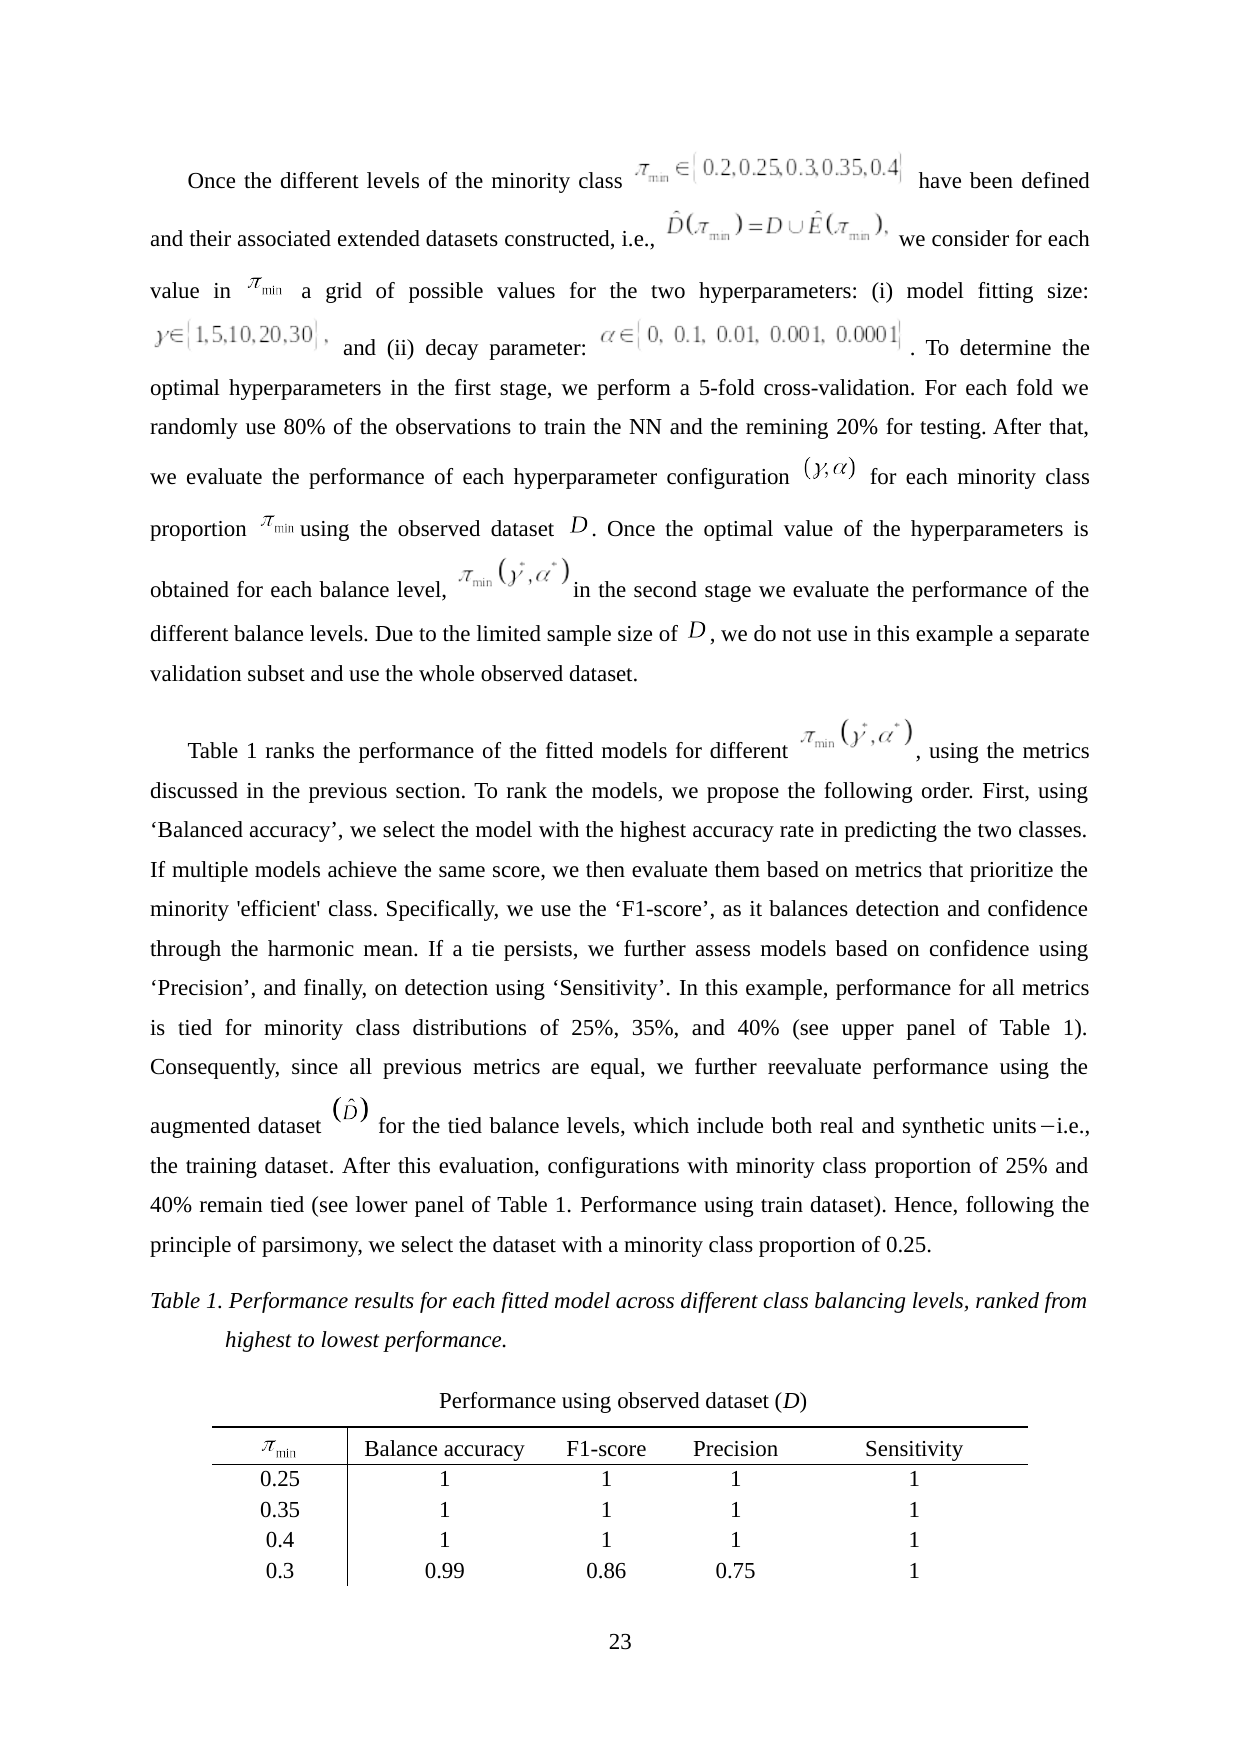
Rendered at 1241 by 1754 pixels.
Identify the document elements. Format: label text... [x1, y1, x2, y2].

table_cell 1 [348, 1465, 542, 1494]
text Table 1 ranks the performance of the fitted models for different , using the metrics discussed in the previous section. To rank the models, we propose the following order. First, using ‘Balanced accuracy’, we select the model with the highest accuracy rate in predicting the two classes. If multiple models achieve the same score, we then evaluate them based on metrics that prioritize the minority 'efficient' class. Specifically, we use the ‘F1-score’, as it balances detection and confidence through the harmonic mean. If a tie persists, we further assess models based on confidence using ‘Precision’, and finally, on detection using ‘Sensitivity’. In this example, performance for all metrics is tied for minority class distributions of 25%, 35%, and 40% (see upper panel of Table 1). Consequently, since all previous metrics are equal, we further reevaluate performance using the augmented dataset for the tied balance levels, which include both real and synthetic unitsi.e., the training dataset. After this evaluation, configurations with minority class proportion of 25% and 40% remain tied (see lower panel of Table 1. Performance using train dataset). Hence, following the principle of parsimony, we select the dataset with a minority class proportion of 0.25. [150, 716, 1090, 1257]
table_cell [212, 1428, 347, 1464]
table_header Performance using observed dataset (D) [212, 1387, 1028, 1426]
table_cell F1-score [542, 1428, 671, 1464]
table_cell 1 [800, 1555, 1028, 1586]
table_cell 0.35 [212, 1494, 347, 1525]
table_cell 1 [348, 1525, 542, 1555]
table_cell 0.86 [542, 1555, 671, 1586]
table_cell 1 [800, 1494, 1028, 1525]
text Table 1. Performance results for each fitted model across different class balancing levels, ranked from highest to lowest performance. [150, 1287, 1090, 1353]
table_cell 1 [542, 1494, 671, 1525]
table_cell 1 [800, 1465, 1028, 1494]
table_cell 1 [542, 1465, 671, 1494]
table_cell 1 [671, 1525, 800, 1555]
table_cell 0.4 [212, 1525, 347, 1555]
table_cell 0.99 [348, 1555, 542, 1586]
table_cell 0.75 [671, 1555, 800, 1586]
table_cell Precision [671, 1428, 800, 1464]
table_cell Balance accuracy [348, 1428, 542, 1464]
table_cell 0.25 [212, 1465, 347, 1494]
table_cell 0.3 [212, 1555, 347, 1586]
table_cell Sensitivity [800, 1428, 1028, 1464]
table_cell 1 [542, 1525, 671, 1555]
text Once the different levels of the minority class have been defined and their associated extended datasets constructed, i.e., we consider for each value in a grid of possible values for the two hyperparameters: (i) model fitting size: and (ii) decay parameter: . To determine the optimal hyperparameters in the first stage, we perform a 5-fold cross-validation. For each fold we randomly use 80% of the observations to train the NN and the remining 20% for testing. After that, we evaluate the performance of each hyperparameter configuration for each minority class proportion using the observed dataset . Once the optimal value of the hyperparameters is obtained for each balance level, in the second stage we evaluate the performance of the different balance levels. Due to the limited sample size of , we do not use in this example a separate validation subset and use the whole observed dataset. [150, 150, 1090, 686]
table_cell 1 [800, 1525, 1028, 1555]
table_cell 1 [671, 1494, 800, 1525]
table_cell 1 [348, 1494, 542, 1525]
table_cell 1 [671, 1465, 800, 1494]
